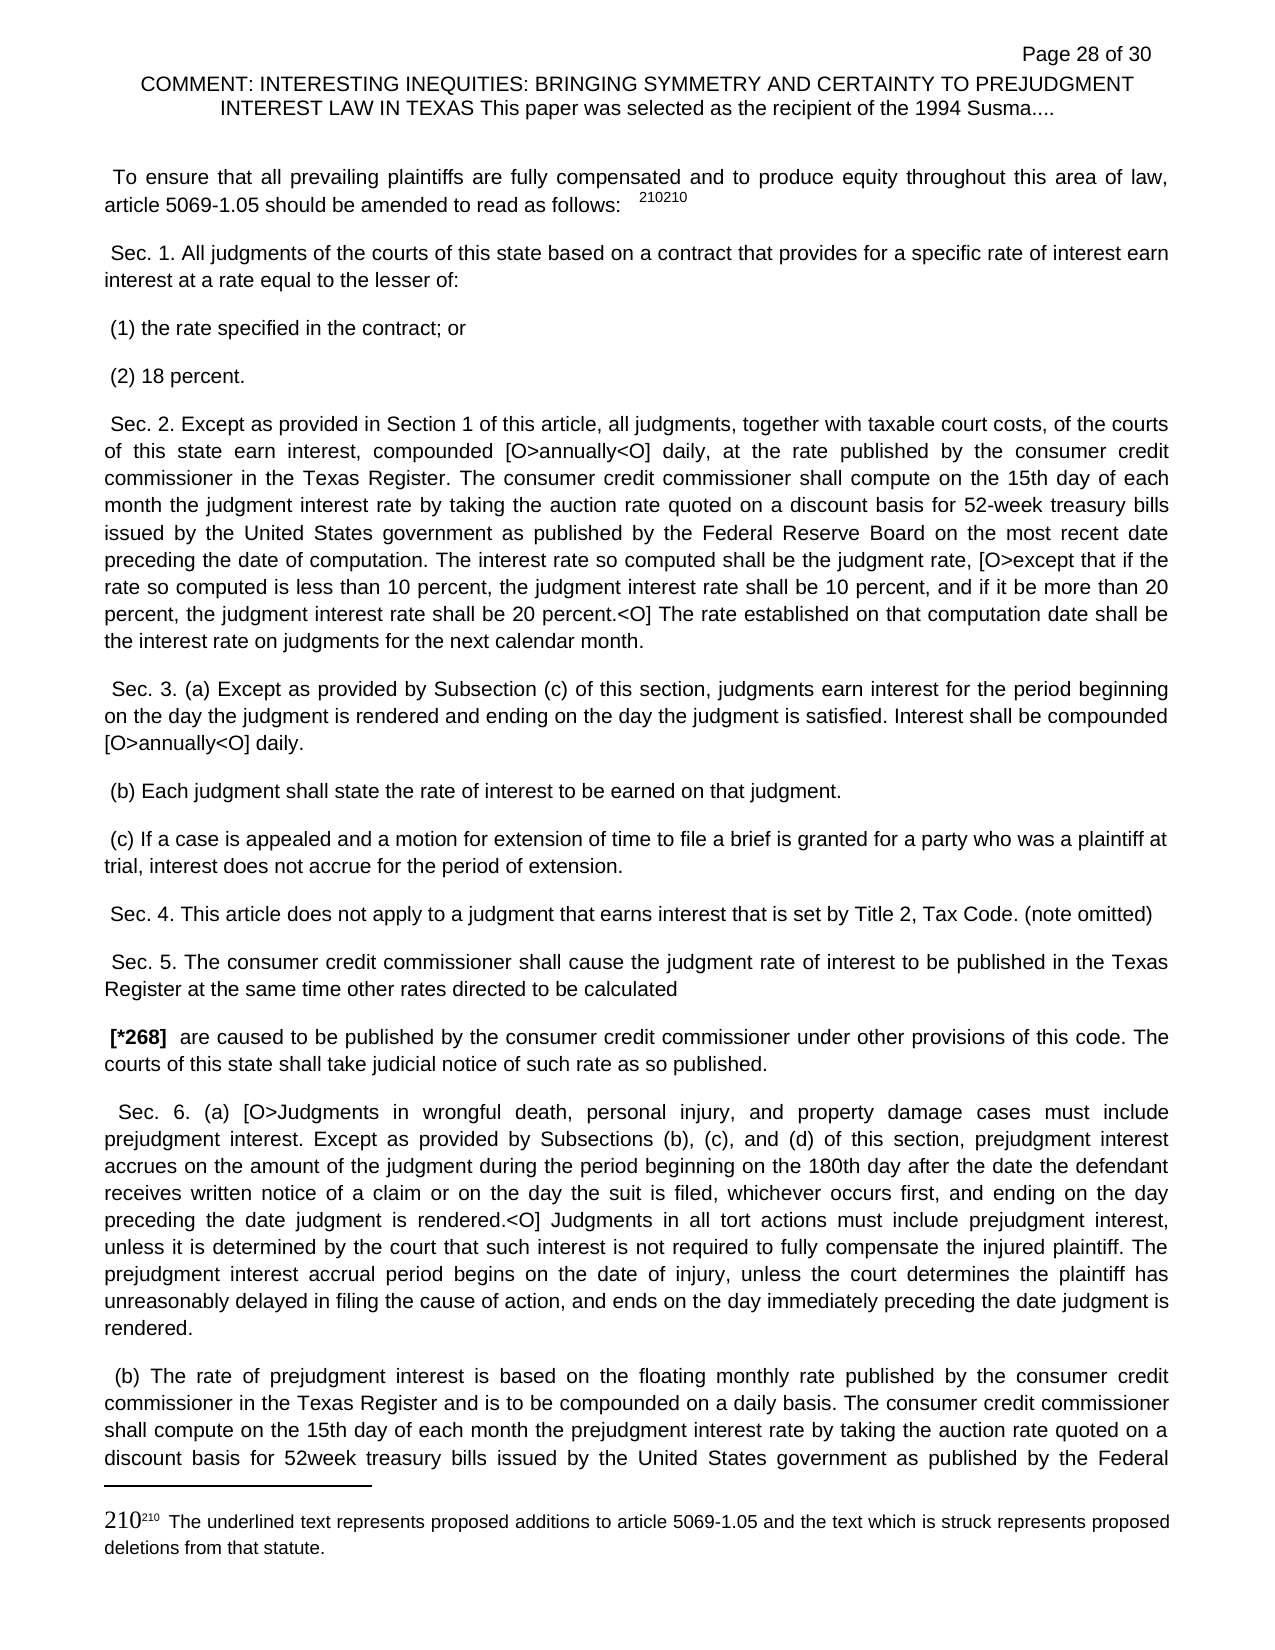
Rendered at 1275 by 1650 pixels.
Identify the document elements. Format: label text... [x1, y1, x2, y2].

text Sec. 1. All judgments of the courts of this state based on a contract that provides for a specific rate of interest earn interest at a rate equal to the lesser of: [104, 238, 1171, 292]
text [104, 1361, 1171, 1469]
text (2) 18 percent. [104, 361, 1171, 388]
text (1) the rate specified in the contract; or [104, 313, 1171, 340]
text Sec. 5. The consumer credit commissioner shall cause the judgment rate of interest to be published in the Texas Register at the same time other rates directed to be calculated [104, 946, 1171, 1001]
text Sec. 3. (a) Except as provided by Subsection (c) of this section, judgments earn interest for the period beginning on the day the judgment is rendered and ending on the day the judgment is satisfied. Interest shall be compounded [O>annually<O] daily. [104, 673, 1171, 755]
text Sec. 6. (a) [O>Judgments in wrongful death, personal injury, and property damage cases must include prejudgment interest. Except as provided by Subsections (b), (c), and (d) of this section, prejudgment interest accrues on the amount of the judgment during the period beginning on the 180th day after the date the defendant receives written notice of a claim or on the day the suit is filed, whichever occurs first, and ending on the day preceding the date judgment is rendered.<O] Judgments in all tort actions must include prejudgment interest, unless it is determined by the court that such interest is not required to fully compensate the injured plaintiff. The prejudgment interest accrual period begins on the date of injury, unless the court determines the plaintiff has unreasonably delayed in filing the cause of action, and ends on the day immediately preceding the date judgment is rendered. [104, 1096, 1171, 1340]
text [*268] are caused to be published by the consumer credit commissioner under other provisions of this code. The courts of this state shall take judicial notice of such rate as so published. [104, 1021, 1171, 1076]
text To ensure that all prevailing plaintiffs are fully compensated and to produce equity throughout this area of law, article 5069-1.05 should be amended to read as follows: 210 [104, 161, 1171, 217]
text (c) If a case is appealed and a motion for extension of time to file a brief is granted for a party who was a plaintiff at trial, interest does not accrue for the period of extension. [104, 823, 1171, 878]
text Sec. 2. Except as provided in Section 1 of this article, all judgments, together with taxable court costs, of the courts of this state earn interest, compounded [O>annually<O] daily, at the rate published by the consumer credit commissioner in the Texas Register. The consumer credit commissioner shall compute on the 15th day of each month the judgment interest rate by taking the auction rate quoted on a discount basis for 52-week treasury bills issued by the United States government as published by the Federal Reserve Board on the most recent date preceding the date of computation. The interest rate so computed shall be the judgment rate, [O>except that if the rate so computed is less than 10 percent, the judgment interest rate shall be 10 percent, and if it be more than 20 percent, the judgment interest rate shall be 20 percent.<O] The rate established on that computation date shall be the interest rate on judgments for the next calendar month. [104, 409, 1171, 653]
text (b) Each judgment shall state the rate of interest to be earned on that judgment. [104, 776, 1171, 803]
text Sec. 4. This article does not apply to a judgment that earns interest that is set by Title 2, Tax Code. (note omitted) [104, 898, 1171, 926]
